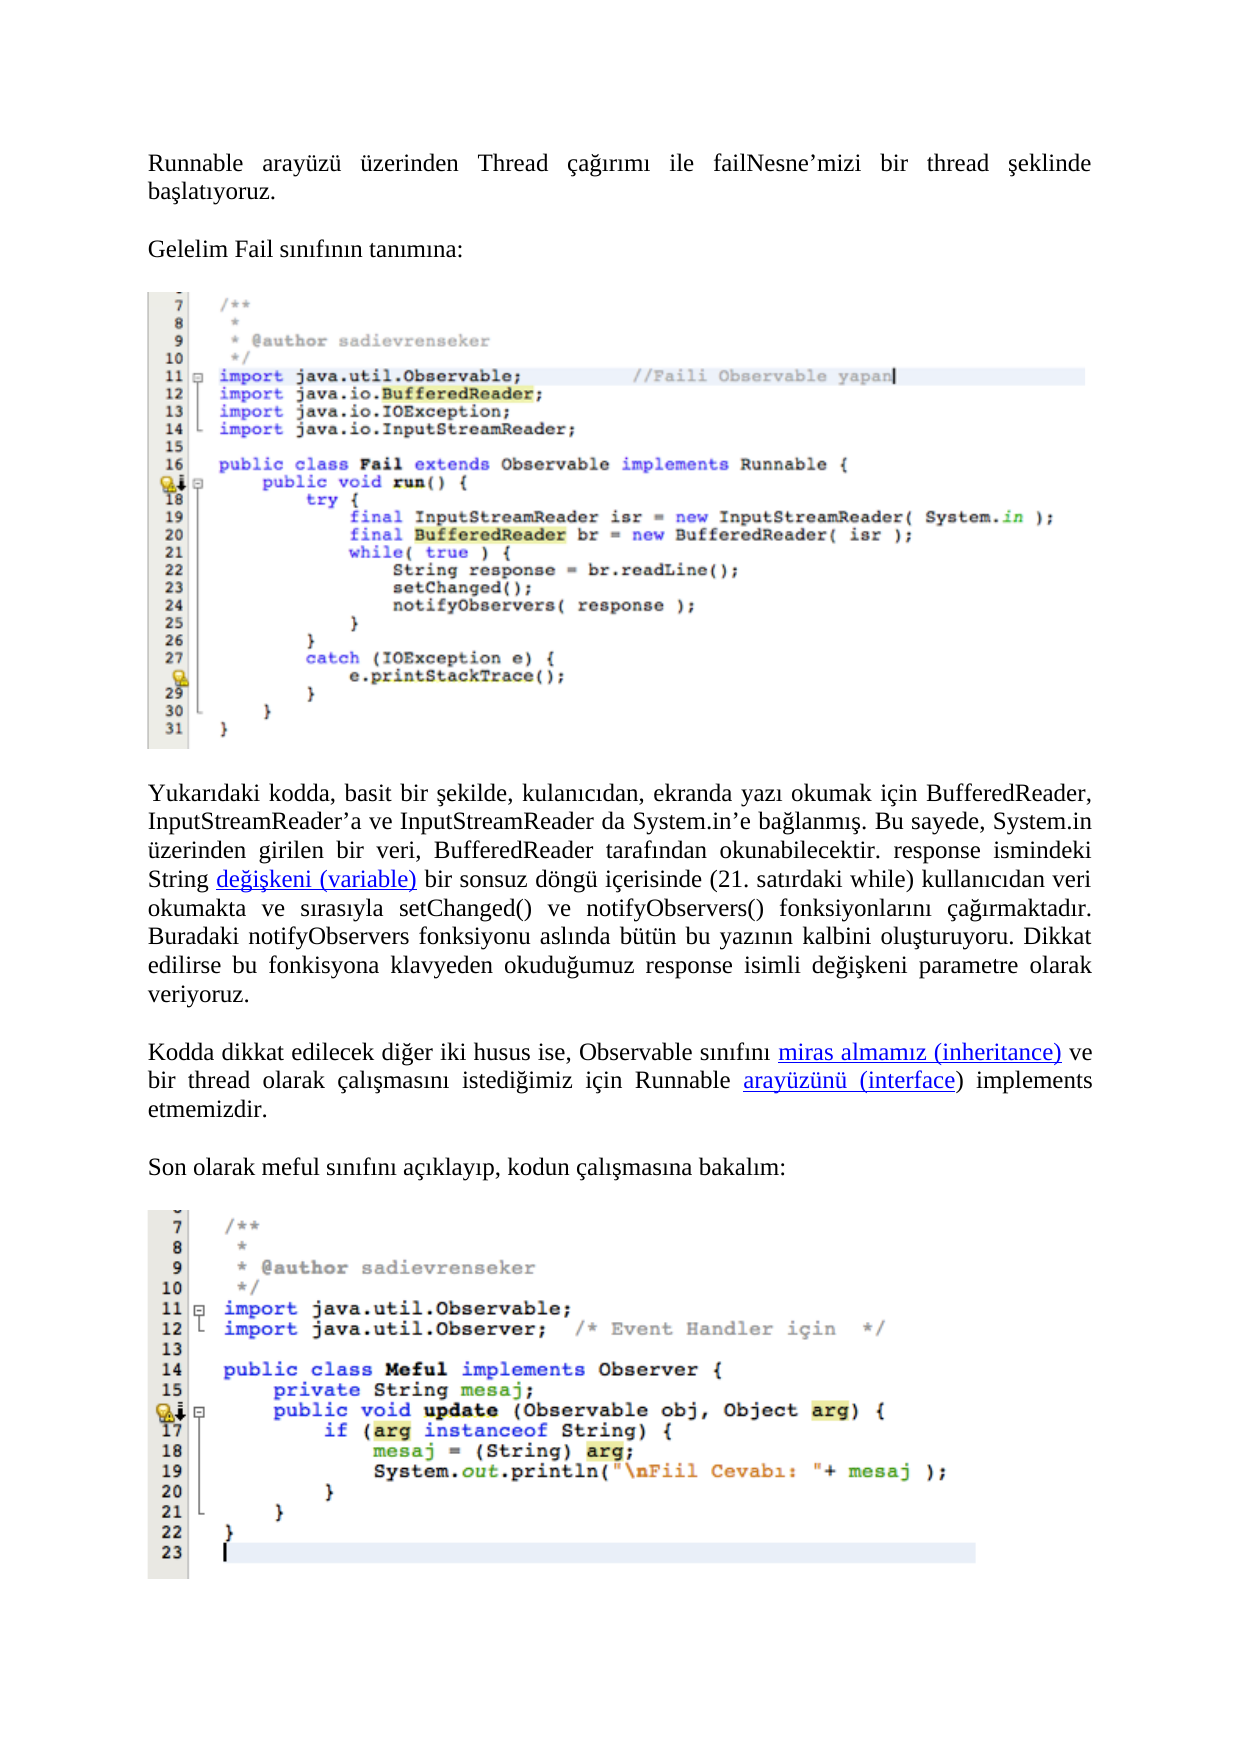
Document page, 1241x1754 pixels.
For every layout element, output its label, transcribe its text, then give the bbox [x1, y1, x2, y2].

text Yukarıdaki kodda, basit bir şekilde, kulanıcıdan, ekranda yazı okumak için BufferedReader, InputStreamReader’a ve InputStreamReader da System.in’e bağlanmış. Bu sayede, System.in üzerinden girilen bir veri, BufferedReader tarafından okunabilecektir. response ismindeki String değişkeni (variable) bir sonsuz döngü içerisinde (21. satırdaki while) kullanıcıdan veri okumakta ve sırasıyla setChanged() ve notifyObservers() fonksiyonlarını çağırmaktadır. Buradaki notifyObservers fonksiyonu aslında bütün bu yazının kalbini oluşturuyoru. Dikkat edilirse bu fonkisyona klavyeden okuduğumuz response isimli değişkeni parametre olarak veriyoruz. [148, 778, 1093, 1008]
text Gelelim Fail sınıfının tanımına: [148, 234, 1093, 263]
text Son olarak meful sınıfını açıklayıp, kodun çalışmasına bakalım: [148, 1152, 1093, 1181]
text Kodda dikkat edilecek diğer iki husus ise, Observable sınıfını miras almamız (inheritance) ve bir thread olarak çalışmasını istediğimiz için Runnable arayüzünü (interface) implements etmemizdir. [148, 1037, 1093, 1123]
picture [147, 292, 1085, 749]
picture [147, 1210, 976, 1579]
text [148, 148, 1093, 205]
